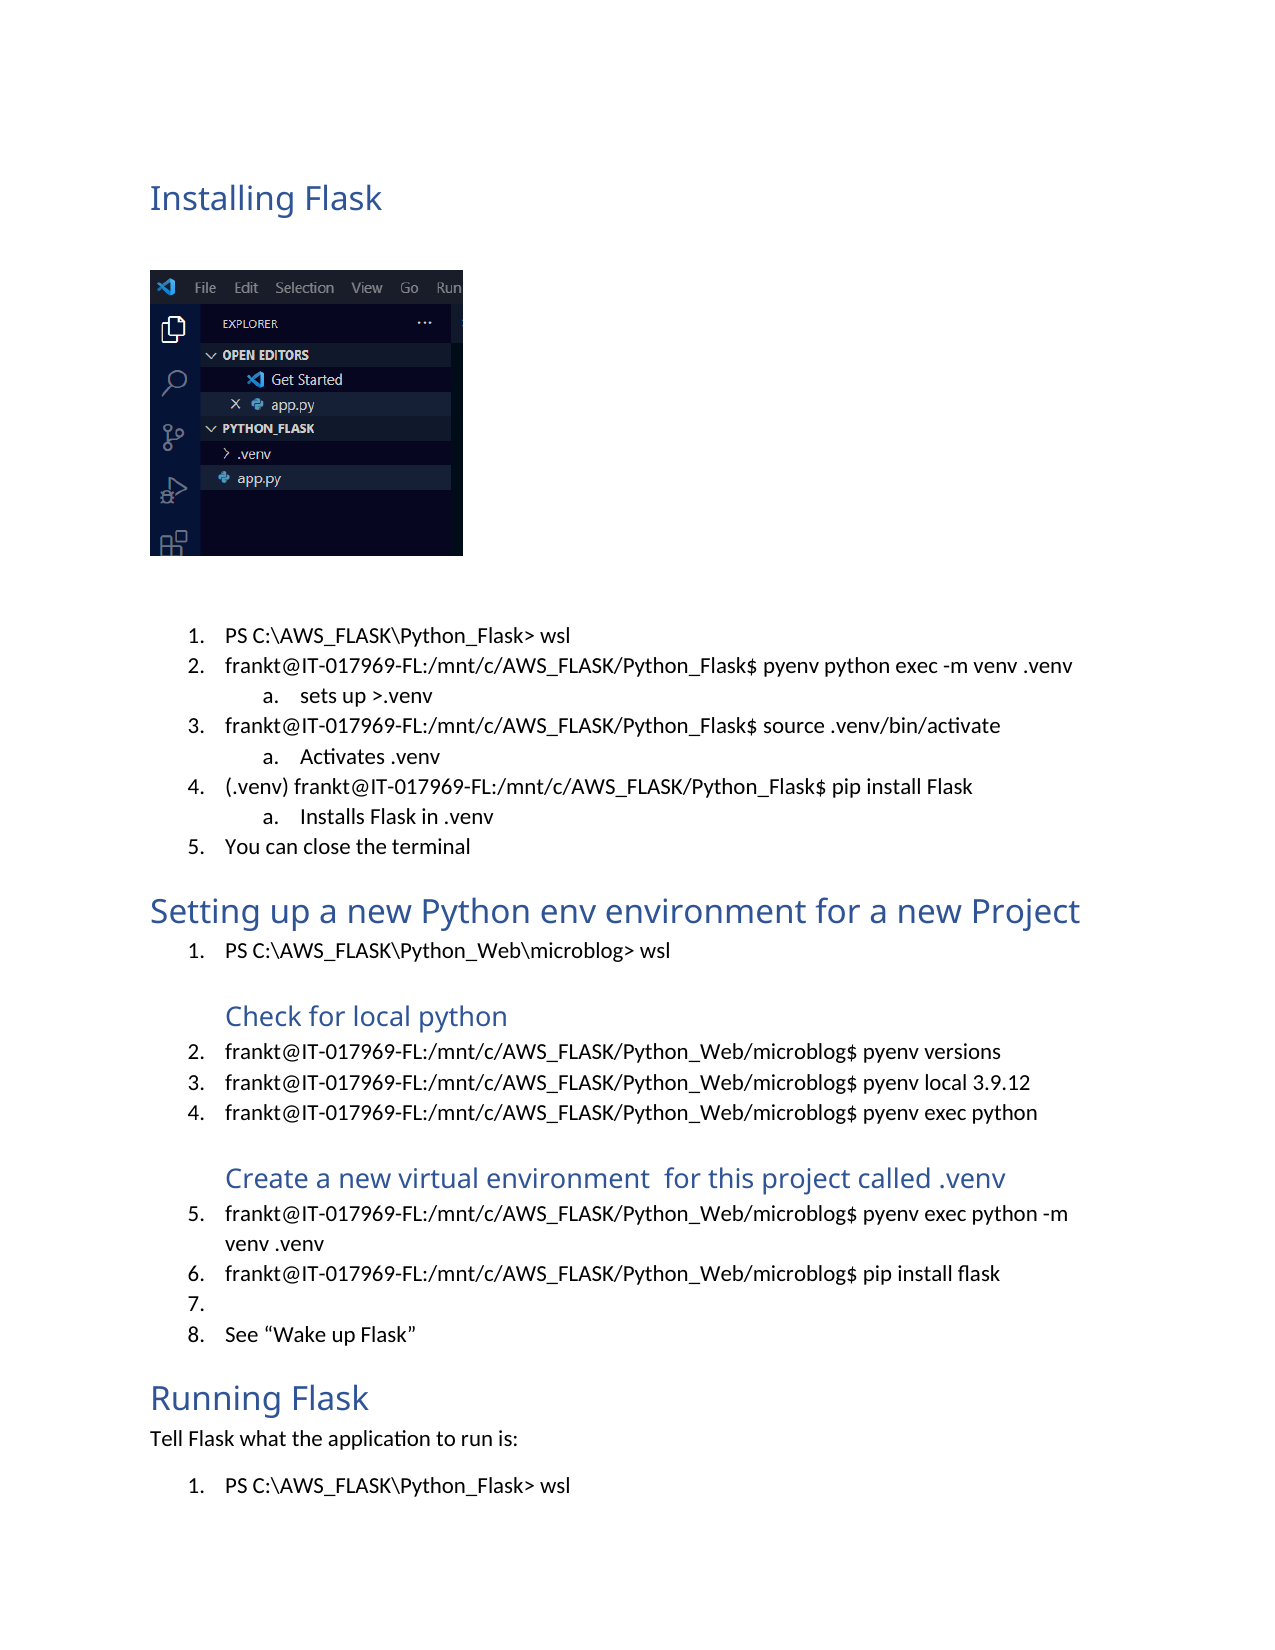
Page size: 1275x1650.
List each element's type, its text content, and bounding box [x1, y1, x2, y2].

list frankt@IT-017969-FL:/mnt/c/AWS_FLASK/Python_Flask$ pyenv python exec -m venv .venv [187, 651, 1125, 679]
list frankt@IT-017969-FL:/mnt/c/AWS_FLASK/Python_Web/microblog$ pip install flask [187, 1259, 1125, 1287]
list Installs Flask in .venv [262, 802, 1125, 830]
subtitle Running Flask [150, 1375, 1125, 1420]
picture [150, 270, 463, 556]
subtitle Installing Flask [150, 175, 1125, 220]
subtitle Setting up a new Python env environment for a new Project [150, 888, 1125, 933]
list (.venv) frankt@IT-017969-FL:/mnt/c/AWS_FLASK/Python_Flask$ pip install Flask [187, 772, 1125, 800]
list frankt@IT-017969-FL:/mnt/c/AWS_FLASK/Python_Web/microblog$ pyenv versions [187, 1037, 1125, 1066]
list PS C:\AWS_FLASK\Python_Flask> wsl [187, 1471, 1125, 1499]
text Tell Flask what the application to run is: [150, 1424, 1125, 1452]
list sets up >.venv [262, 681, 1125, 709]
list frankt@IT-017969-FL:/mnt/c/AWS_FLASK/Python_Web/microblog$ pyenv exec python -m venv .venv [187, 1199, 1125, 1257]
list frankt@IT-017969-FL:/mnt/c/AWS_FLASK/Python_Web/microblog$ pyenv exec python Create a new virtual environment for this project called .venv [187, 1098, 1125, 1196]
list PS C:\AWS_FLASK\Python_Web\microblog> wsl Check for local python [187, 937, 1125, 1034]
list frankt@IT-017969-FL:/mnt/c/AWS_FLASK/Python_Flask$ source .venv/bin/activate [187, 712, 1125, 739]
list You can close the terminal [187, 832, 1125, 860]
list PS C:\AWS_FLASK\Python_Flask> wsl [187, 621, 1125, 649]
list frankt@IT-017969-FL:/mnt/c/AWS_FLASK/Python_Web/microblog$ pyenv local 3.9.12 [187, 1068, 1125, 1096]
list Activates .venv [262, 742, 1125, 770]
list See “Wake up Flask” [187, 1320, 1125, 1348]
